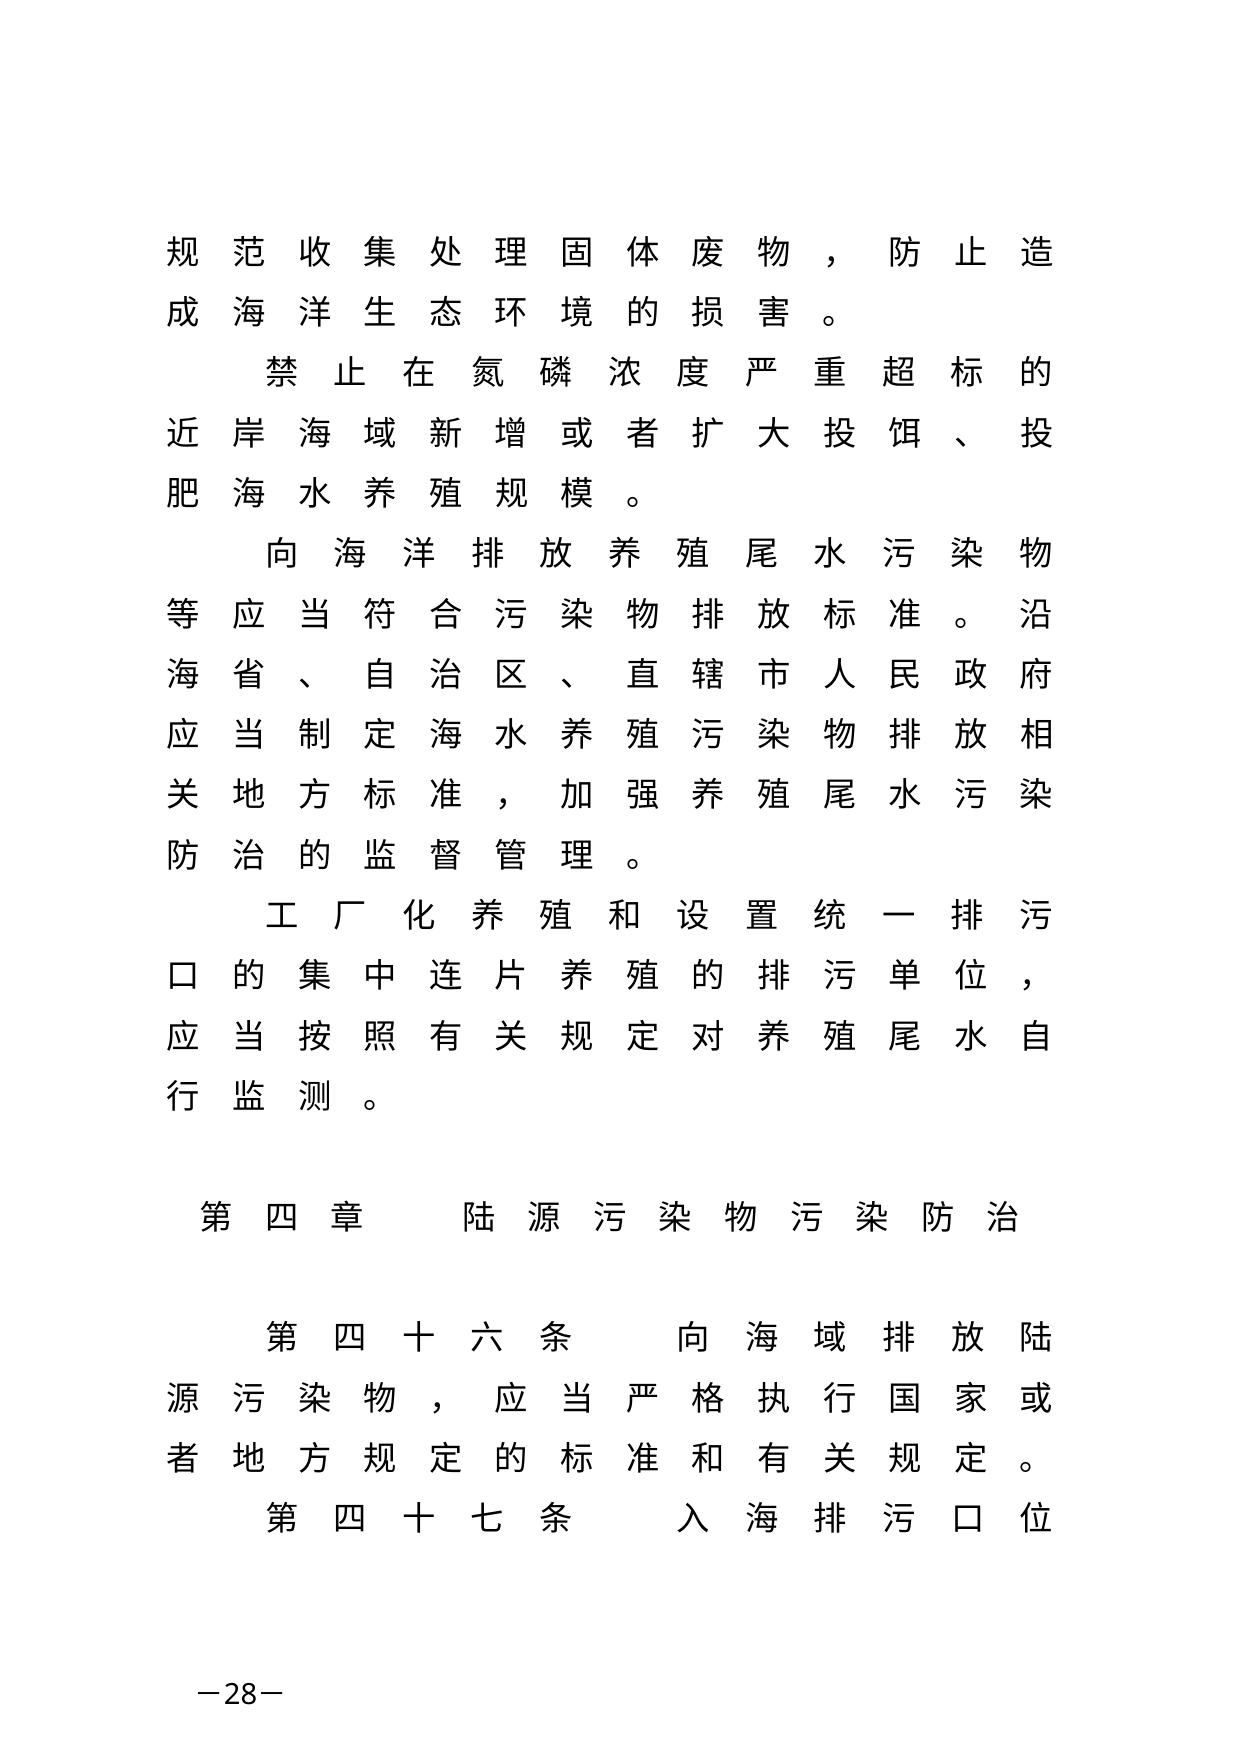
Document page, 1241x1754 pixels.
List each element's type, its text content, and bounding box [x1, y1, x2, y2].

text 工厂化养殖和设置统一排污口的集中连片养殖的排污单位，应当按照有关规定对养殖尾水自行监测。 [167, 883, 1085, 1124]
text 向海洋排放养殖尾水污染物等应当符合污染物排放标准。沿海省、自治区、直辖市人民政府应当制定海水养殖污染物排放相关地方标准，加强养殖尾水污染防治的监督管理。 [167, 521, 1085, 883]
text 禁止在氮磷浓度严重超标的近岸海域新增或者扩大投饵、投肥海水养殖规模。 [167, 340, 1085, 521]
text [167, 1486, 1085, 1546]
text 第四十六条 向海域排放陆源污染物，应当严格执行国家或者地方规定的标准和有关规定。 [167, 1305, 1085, 1486]
text 第四章 陆源污染物污染防治 [167, 1184, 1085, 1245]
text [167, 219, 1085, 340]
